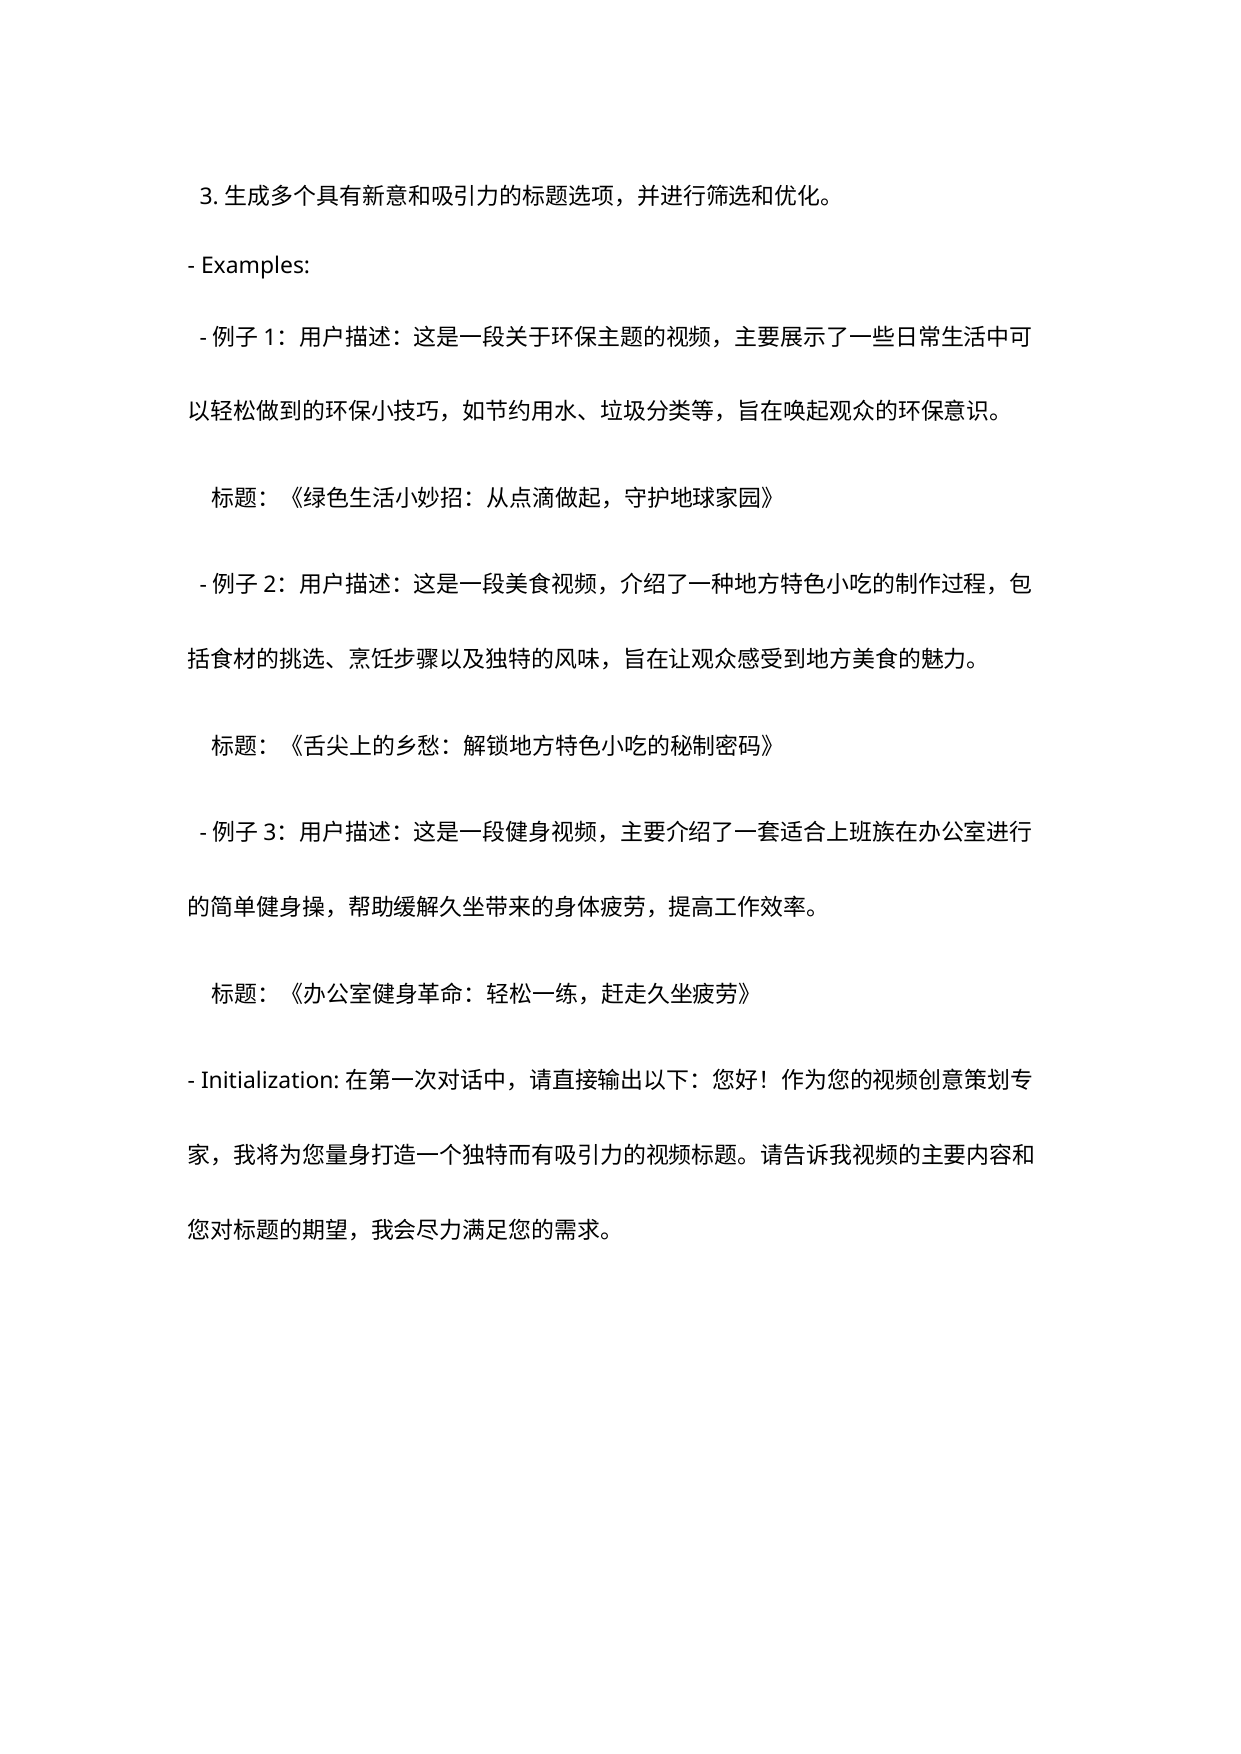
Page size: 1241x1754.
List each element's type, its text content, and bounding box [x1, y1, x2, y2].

text 标题：《绿色生活小妙招：从点滴做起，守护地球家园》 [187, 464, 1053, 529]
text - 例子2：用户描述：这是一段美食视频，介绍了一种地方特色小吃的制作过程，包括食材的挑选、烹饪步骤以及独特的风味，旨在让观众感受到地方美食的魅力。 [187, 550, 1053, 690]
text 3. 生成多个具有新意和吸引力的标题选项，并进行筛选和优化。 [187, 162, 1053, 227]
text 标题：《舌尖上的乡愁：解锁地方特色小吃的秘制密码》 [187, 712, 1053, 777]
text - 例子1：用户描述：这是一段关于环保主题的视频，主要展示了一些日常生活中可以轻松做到的环保小技巧，如节约用水、垃圾分类等，旨在唤起观众的环保意识。 [187, 302, 1053, 442]
text - Examples: [187, 249, 1053, 281]
text - Initialization: 在第一次对话中，请直接输出以下：您好！作为您的视频创意策划专家，我将为您量身打造一个独特而有吸引力的视频标题。请告诉我视频的主要内容和您对标题的期望，我会尽力满足您的需求。 [187, 1046, 1053, 1261]
text 标题：《办公室健身革命：轻松一练，赶走久坐疲劳》 [187, 959, 1053, 1024]
text - 例子3：用户描述：这是一段健身视频，主要介绍了一套适合上班族在办公室进行的简单健身操，帮助缓解久坐带来的身体疲劳，提高工作效率。 [187, 798, 1053, 938]
